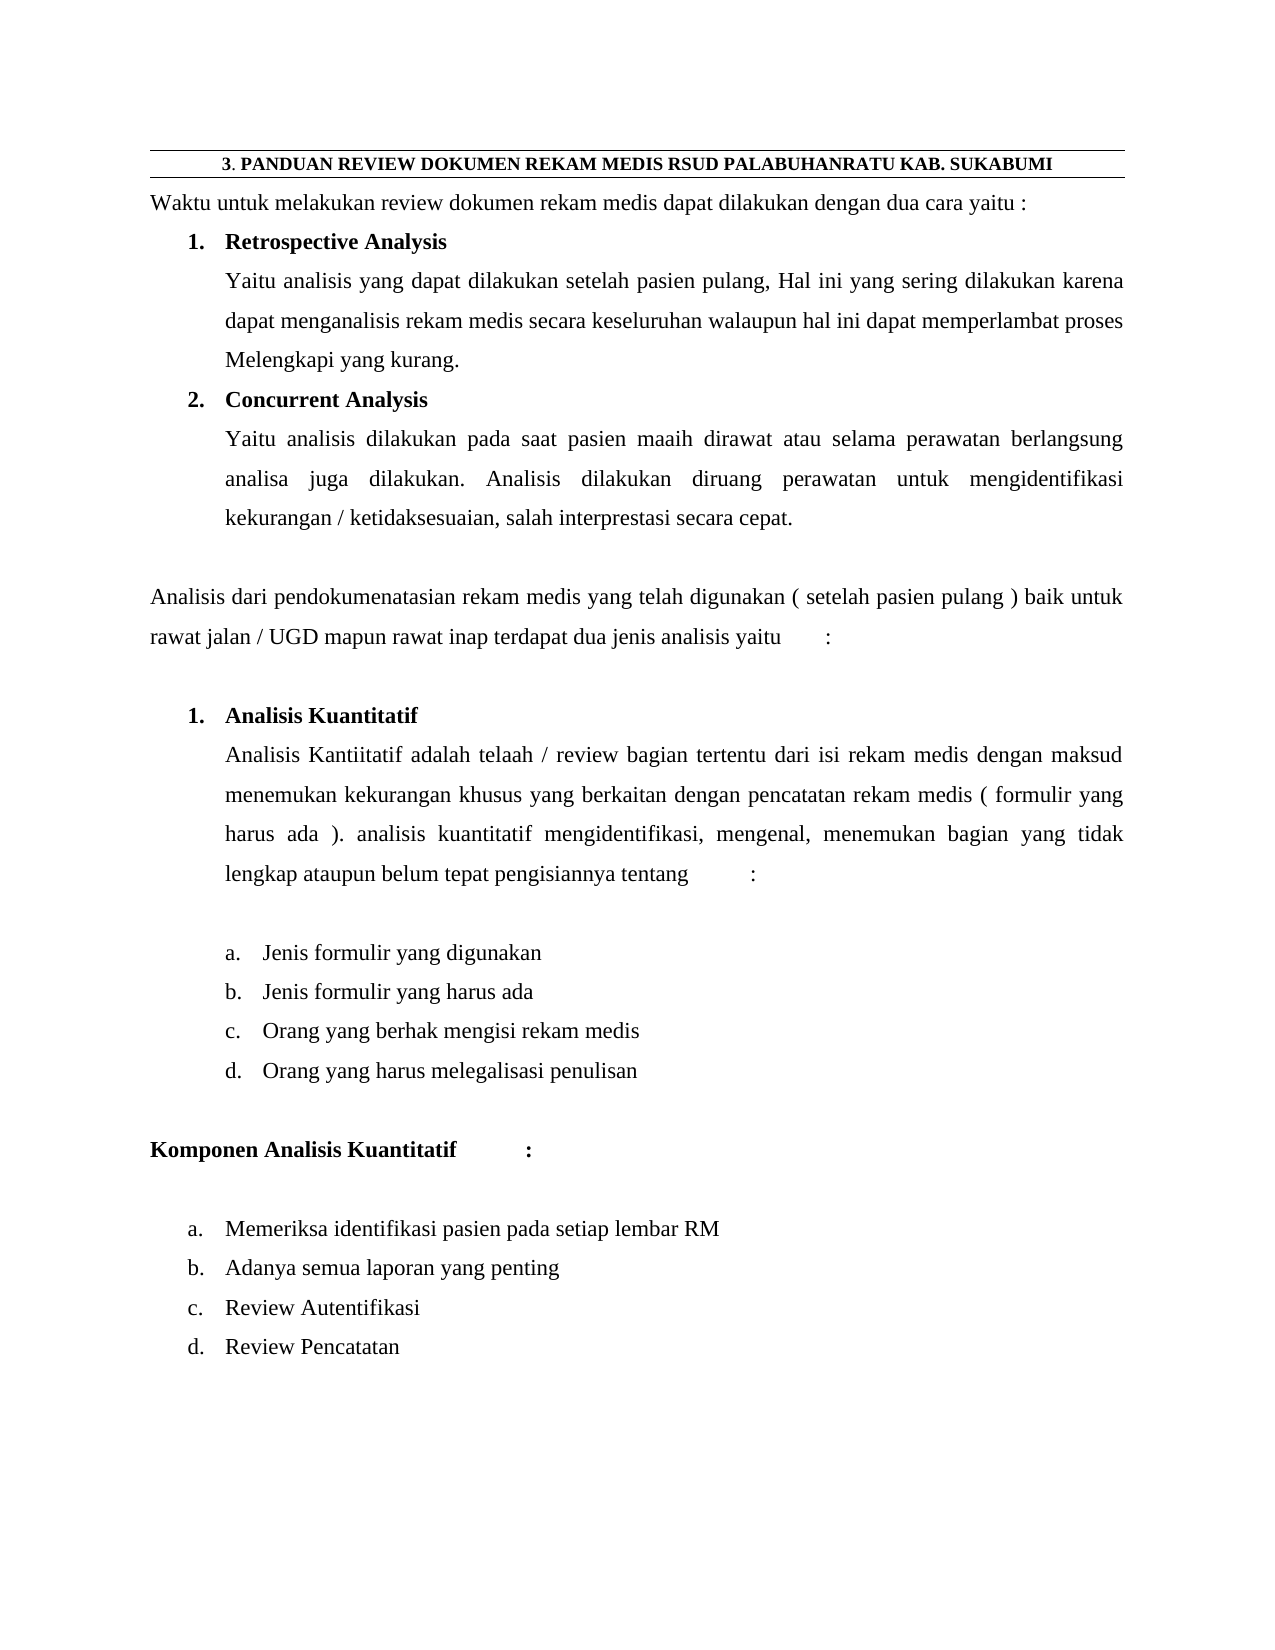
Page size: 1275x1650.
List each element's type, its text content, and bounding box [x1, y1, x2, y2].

list Jenis formulir yang harus ada [225, 978, 1125, 1004]
text Yaitu analisis dilakukan pada saat pasien maaih dirawat atau selama perawatan berlangsung analisa juga dilakukan. Analisis dilakukan diruang perawatan untuk mengidentifikasi kekurangan / ketidaksesuaian, salah interprestasi secara cepat. [225, 425, 1125, 531]
text 3. PANDUAN REVIEW DOKUMEN REKAM MEDIS RSUD PALABUHANRATU KAB. SUKABUMI [150, 151, 1125, 177]
list Review Pencatatan [187, 1333, 1125, 1360]
list Jenis formulir yang digunakan [225, 939, 1125, 965]
text Waktu untuk melakukan review dokumen rekam medis dapat dilakukan dengan dua cara yaitu : [150, 188, 1125, 215]
list Concurrent Analysis [187, 386, 1125, 412]
list Orang yang berhak mengisi rekam medis [225, 1018, 1125, 1044]
text Yaitu analisis yang dapat dilakukan setelah pasien pulang, Hal ini yang sering dilakukan karena dapat menganalisis rekam medis secara keseluruhan walaupun hal ini dapat memperlambat proses [225, 267, 1125, 333]
list Orang yang harus melegalisasi penulisan [225, 1057, 1125, 1083]
text Komponen Analisis Kuantitatif : [150, 1136, 1125, 1162]
list Adanya semua laporan yang penting [187, 1254, 1125, 1281]
list Review Autentifikasi [187, 1294, 1125, 1320]
list Memeriksa identifikasi pasien pada setiap lembar RM [187, 1215, 1125, 1241]
list Analisis Kuantitatif [187, 702, 1125, 728]
list Retrospective Analysis [187, 228, 1125, 254]
text Melengkapi yang kurang. [225, 346, 1125, 373]
text Analisis Kantiitatif adalah telaah / review bagian tertentu dari isi rekam medis dengan maksud menemukan kekurangan khusus yang berkaitan dengan pencatatan rekam medis ( formulir yang harus ada ). analisis kuantitatif mengidentifikasi, mengenal, menemukan bagian yang tidak lengkap ataupun belum tepat pengisiannya tentang : [225, 741, 1125, 886]
text Analisis dari pendokumenatasian rekam medis yang telah digunakan ( setelah pasien pulang ) baik untuk rawat jalan / UGD mapun rawat inap terdapat dua jenis analisis yaitu : [150, 583, 1125, 649]
